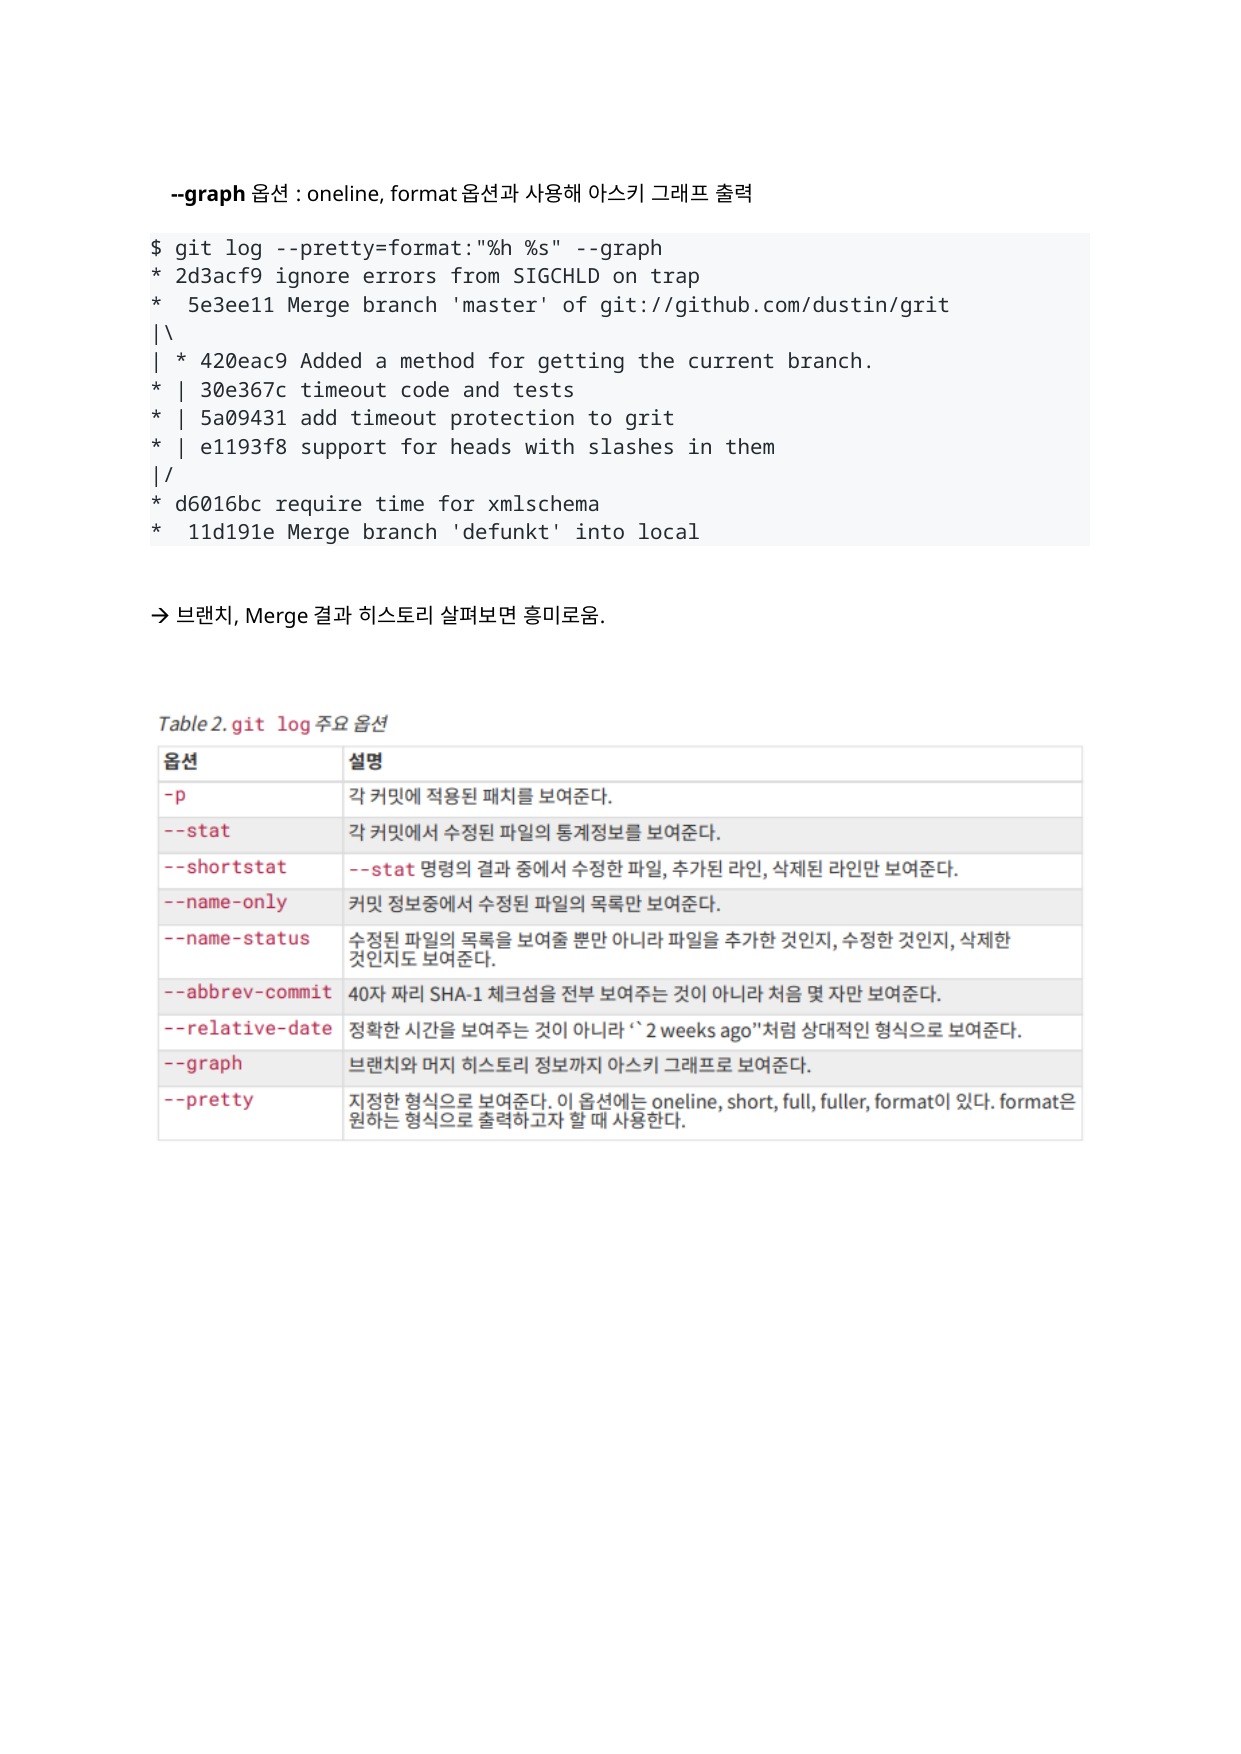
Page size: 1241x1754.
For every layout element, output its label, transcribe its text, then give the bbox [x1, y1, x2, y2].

text --graph 옵션 : oneline, format옵션과 사용해 아스키 그래프 출력 [150, 177, 1090, 207]
text * 5e3ee11 Merge branch 'master' of git://github.com/dustin/grit [150, 290, 1090, 318]
text * | e1193f8 support for heads with slashes in them [150, 432, 1090, 460]
text |\ [150, 318, 1090, 347]
text * | 30e367c timeout code and tests [150, 375, 1090, 403]
text * 11d191e Merge branch 'defunkt' into local [150, 517, 1090, 546]
text $ git log --pretty=format:"%h %s" --graph [150, 233, 1090, 261]
picture [150, 708, 1091, 1149]
text |/ [150, 460, 1090, 489]
text * d6016bc require time for xmlschema [150, 489, 1090, 517]
text | * 420eac9 Added a method for getting the current branch. [150, 347, 1090, 375]
text * | 5a09431 add timeout protection to grit [150, 403, 1090, 432]
text * 2d3acf9 ignore errors from SIGCHLD on trap [150, 261, 1090, 290]
text 브랜치, Merge 결과 히스토리 살펴보면 흥미로움. [150, 599, 1090, 629]
